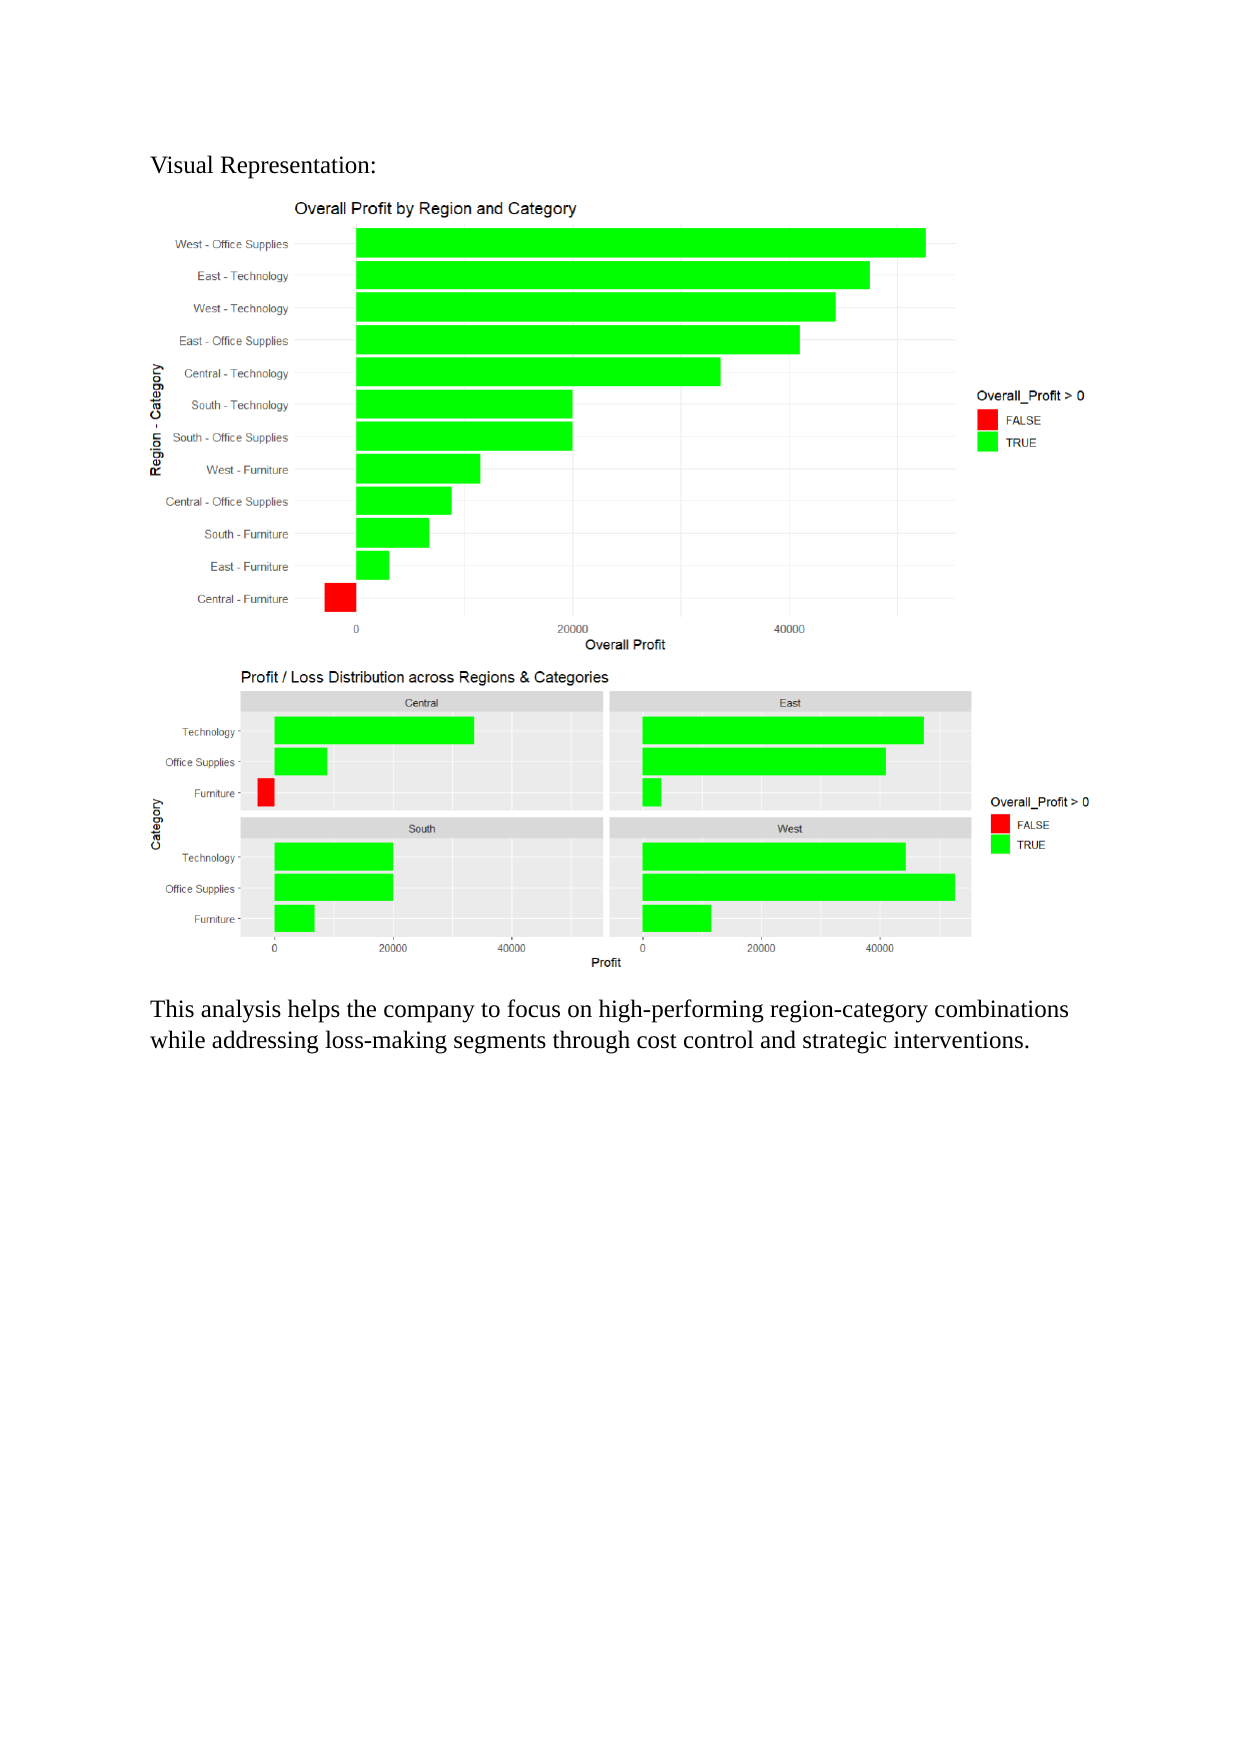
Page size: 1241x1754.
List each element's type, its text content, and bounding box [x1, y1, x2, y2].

picture [150, 197, 1091, 653]
text Visual Representation: [150, 150, 1090, 179]
picture [150, 671, 1091, 975]
text This analysis helps the company to focus on high-performing region-category combinations while addressing loss-making segments through cost control and strategic interventions. [150, 994, 1090, 1053]
